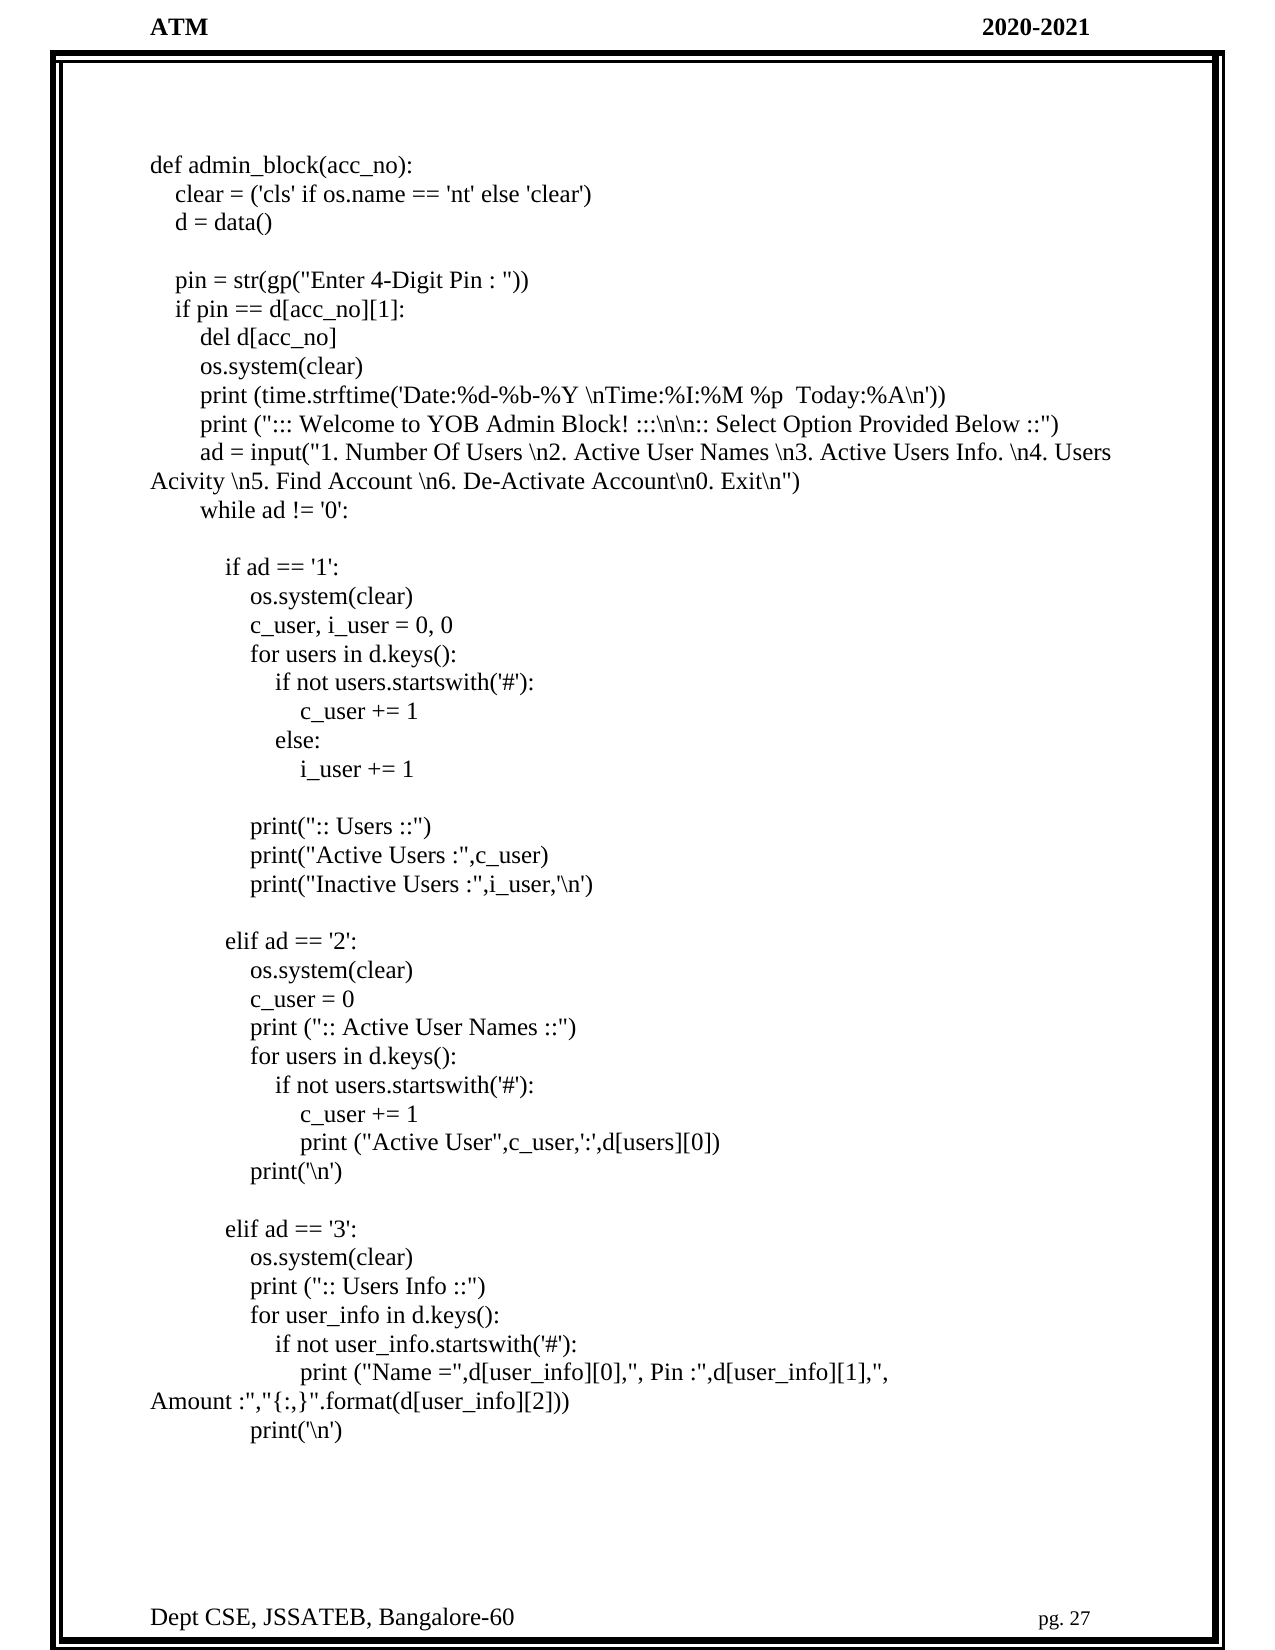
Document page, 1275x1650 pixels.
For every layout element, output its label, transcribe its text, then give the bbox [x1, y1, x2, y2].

text if not user_info.startswith('#'): [150, 1329, 1125, 1357]
text elif ad == '2': [150, 926, 1125, 955]
text for users in d.keys(): [150, 639, 1125, 667]
text clear = ('cls' if os.name == 'nt' else 'clear') [150, 179, 1125, 207]
text if ad == '1': [150, 552, 1125, 581]
text os.system(clear) [150, 581, 1125, 610]
text if not users.startswith('#'): [150, 667, 1125, 696]
text os.system(clear) [150, 955, 1125, 984]
text print ("Name =",d[user_info][0],", Pin :",d[user_info][1],", Amount :","{:,}".format(d[user_info][2])) [150, 1357, 1125, 1415]
text print (time.strftime('Date:%d-%b-%Y \nTime:%I:%M %p Today:%A\n')) [150, 380, 1125, 409]
text i_user += 1 [150, 754, 1125, 782]
text def admin_block(acc_no): [150, 150, 1125, 179]
text while ad != '0': [150, 495, 1125, 524]
text os.system(clear) [150, 351, 1125, 380]
text print("Active Users :",c_user) [150, 840, 1125, 869]
text print ("Active User",c_user,':',d[users][0]) [150, 1127, 1125, 1156]
text print (":: Active User Names ::") [150, 1012, 1125, 1041]
text print (":: Users Info ::") [150, 1271, 1125, 1300]
text for users in d.keys(): [150, 1041, 1125, 1070]
text print ("::: Welcome to YOB Admin Block! :::\n\n:: Select Option Provided Below ::") [150, 409, 1125, 437]
text c_user = 0 [150, 984, 1125, 1012]
text else: [150, 725, 1125, 754]
text c_user += 1 [150, 696, 1125, 725]
text ad = input("1. Number Of Users \n2. Active User Names \n3. Active Users Info. \n4. Users Acivity \n5. Find Account \n6. De-Activate Account\n0. Exit\n") [150, 437, 1125, 495]
text for user_info in d.keys(): [150, 1300, 1125, 1329]
text if pin == d[acc_no][1]: [150, 294, 1125, 322]
text if not users.startswith('#'): [150, 1070, 1125, 1099]
text print('\n') [150, 1415, 1125, 1444]
text elif ad == '3': [150, 1214, 1125, 1242]
text c_user, i_user = 0, 0 [150, 610, 1125, 639]
text print(":: Users ::") [150, 811, 1125, 840]
text c_user += 1 [150, 1099, 1125, 1127]
text os.system(clear) [150, 1242, 1125, 1271]
text del d[acc_no] [150, 322, 1125, 351]
text d = data() [150, 207, 1125, 236]
text print('\n') [150, 1156, 1125, 1185]
text pin = str(gp("Enter 4-Digit Pin : ")) [150, 265, 1125, 294]
text print("Inactive Users :",i_user,'\n') [150, 869, 1125, 897]
